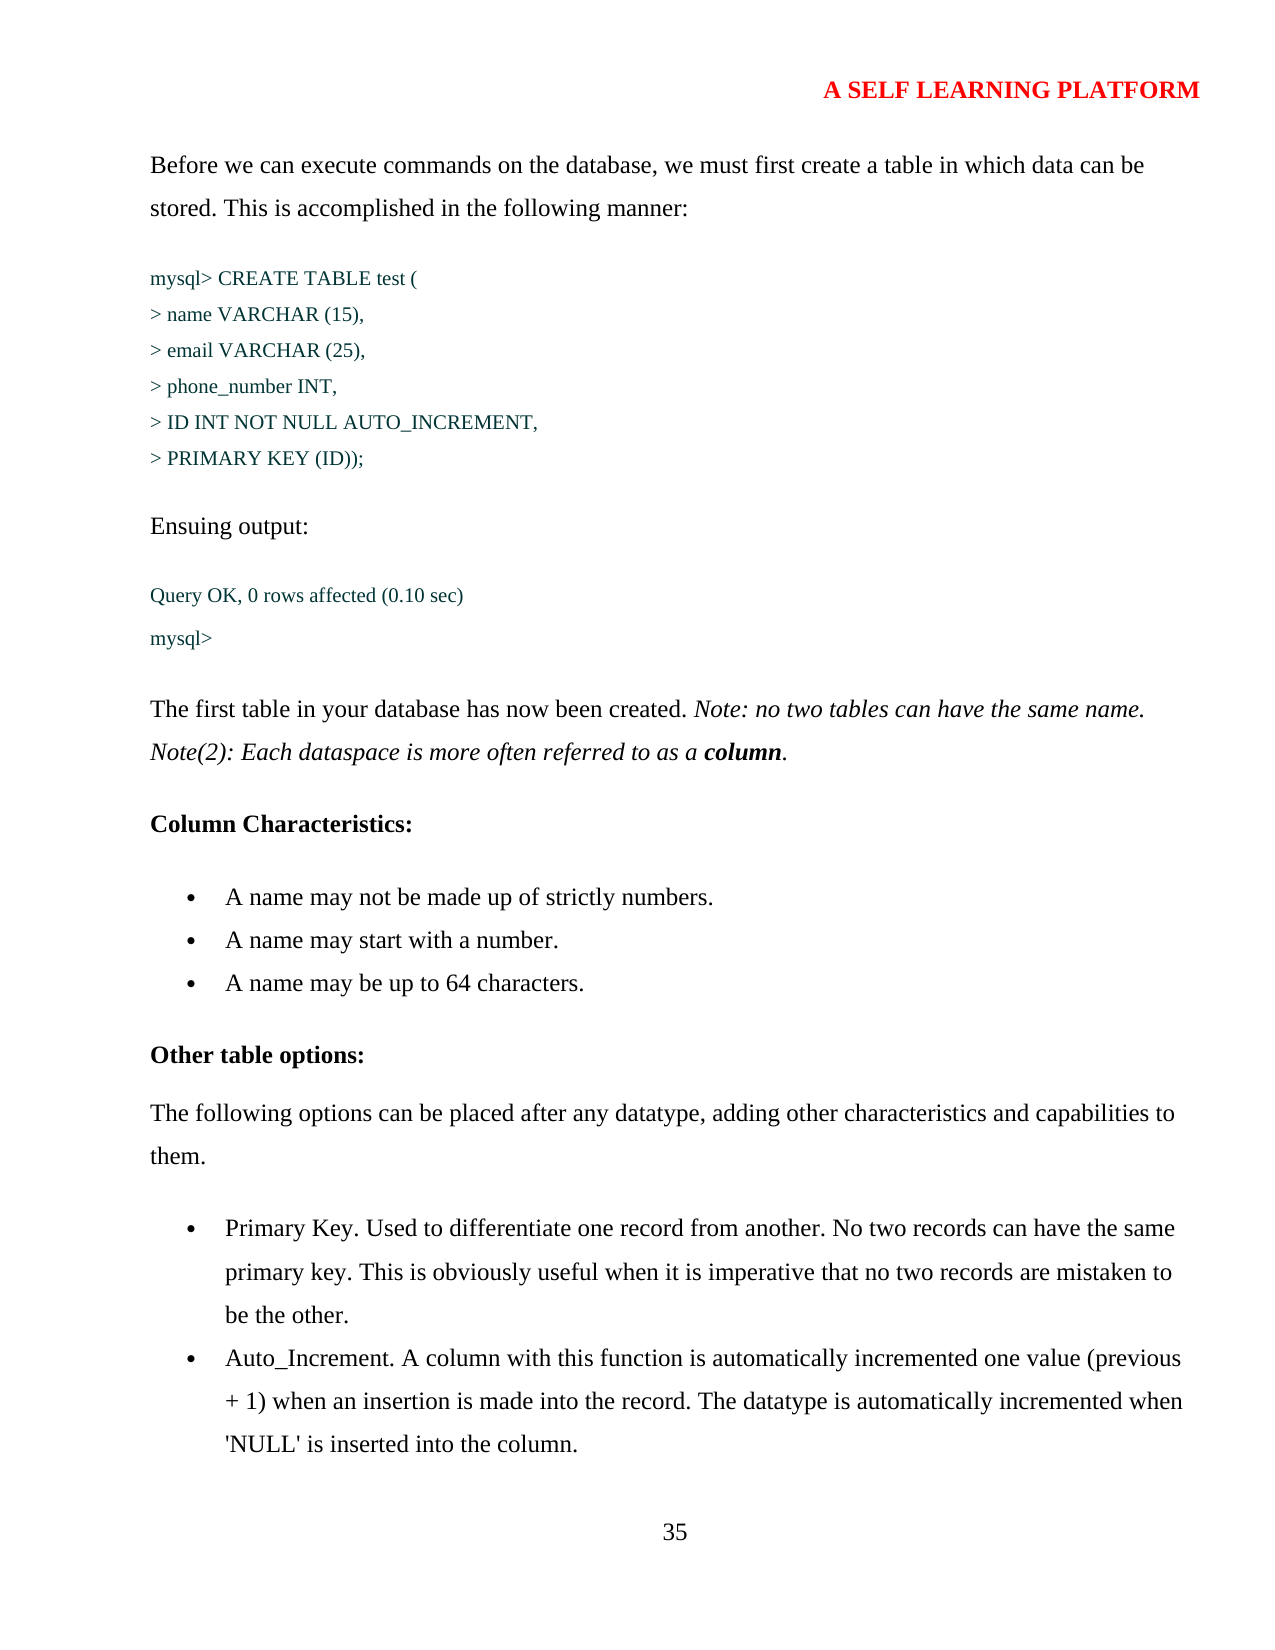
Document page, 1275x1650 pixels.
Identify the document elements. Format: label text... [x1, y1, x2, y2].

list A name may start with a number. [187, 925, 1200, 953]
text Other table options: [150, 1040, 1200, 1069]
text mysql> CREATE TABLE test ( > name VARCHAR (15), > email VARCHAR (25), > phone_number INT, > ID INT NOT NULL AUTO_INCREMENT, > PRIMARY KEY (ID)); [150, 265, 1200, 470]
text Query OK, 0 rows affected (0.10 sec) mysql> [150, 583, 1200, 650]
list A name may be up to 64 characters. [187, 968, 1200, 997]
text Column Characteristics: [150, 809, 1200, 838]
text The first table in your database has now been created. Note: no two tables can have the same name. Note(2): Each dataspace is more often referred to as a column. [150, 694, 1200, 766]
text The following options can be placed after any datatype, adding other characteristics and capabilities to them. [150, 1098, 1200, 1170]
text Before we can execute commands on the database, we must first create a table in which data can be stored. This is accomplished in the following manner: [150, 150, 1200, 222]
text Ensuing output: [150, 511, 1200, 539]
list Primary Key. Used to differentiate one record from another. No two records can have the same primary key. This is obviously useful when it is imperative that no two records are mistaken to be the other. [187, 1213, 1200, 1328]
list Auto_Increment. A column with this function is automatically incremented one value (previous + 1) when an insertion is made into the record. The datatype is automatically incremented when 'NULL' is inserted into the column. [187, 1343, 1200, 1458]
list A name may not be made up of strictly numbers. [187, 882, 1200, 910]
